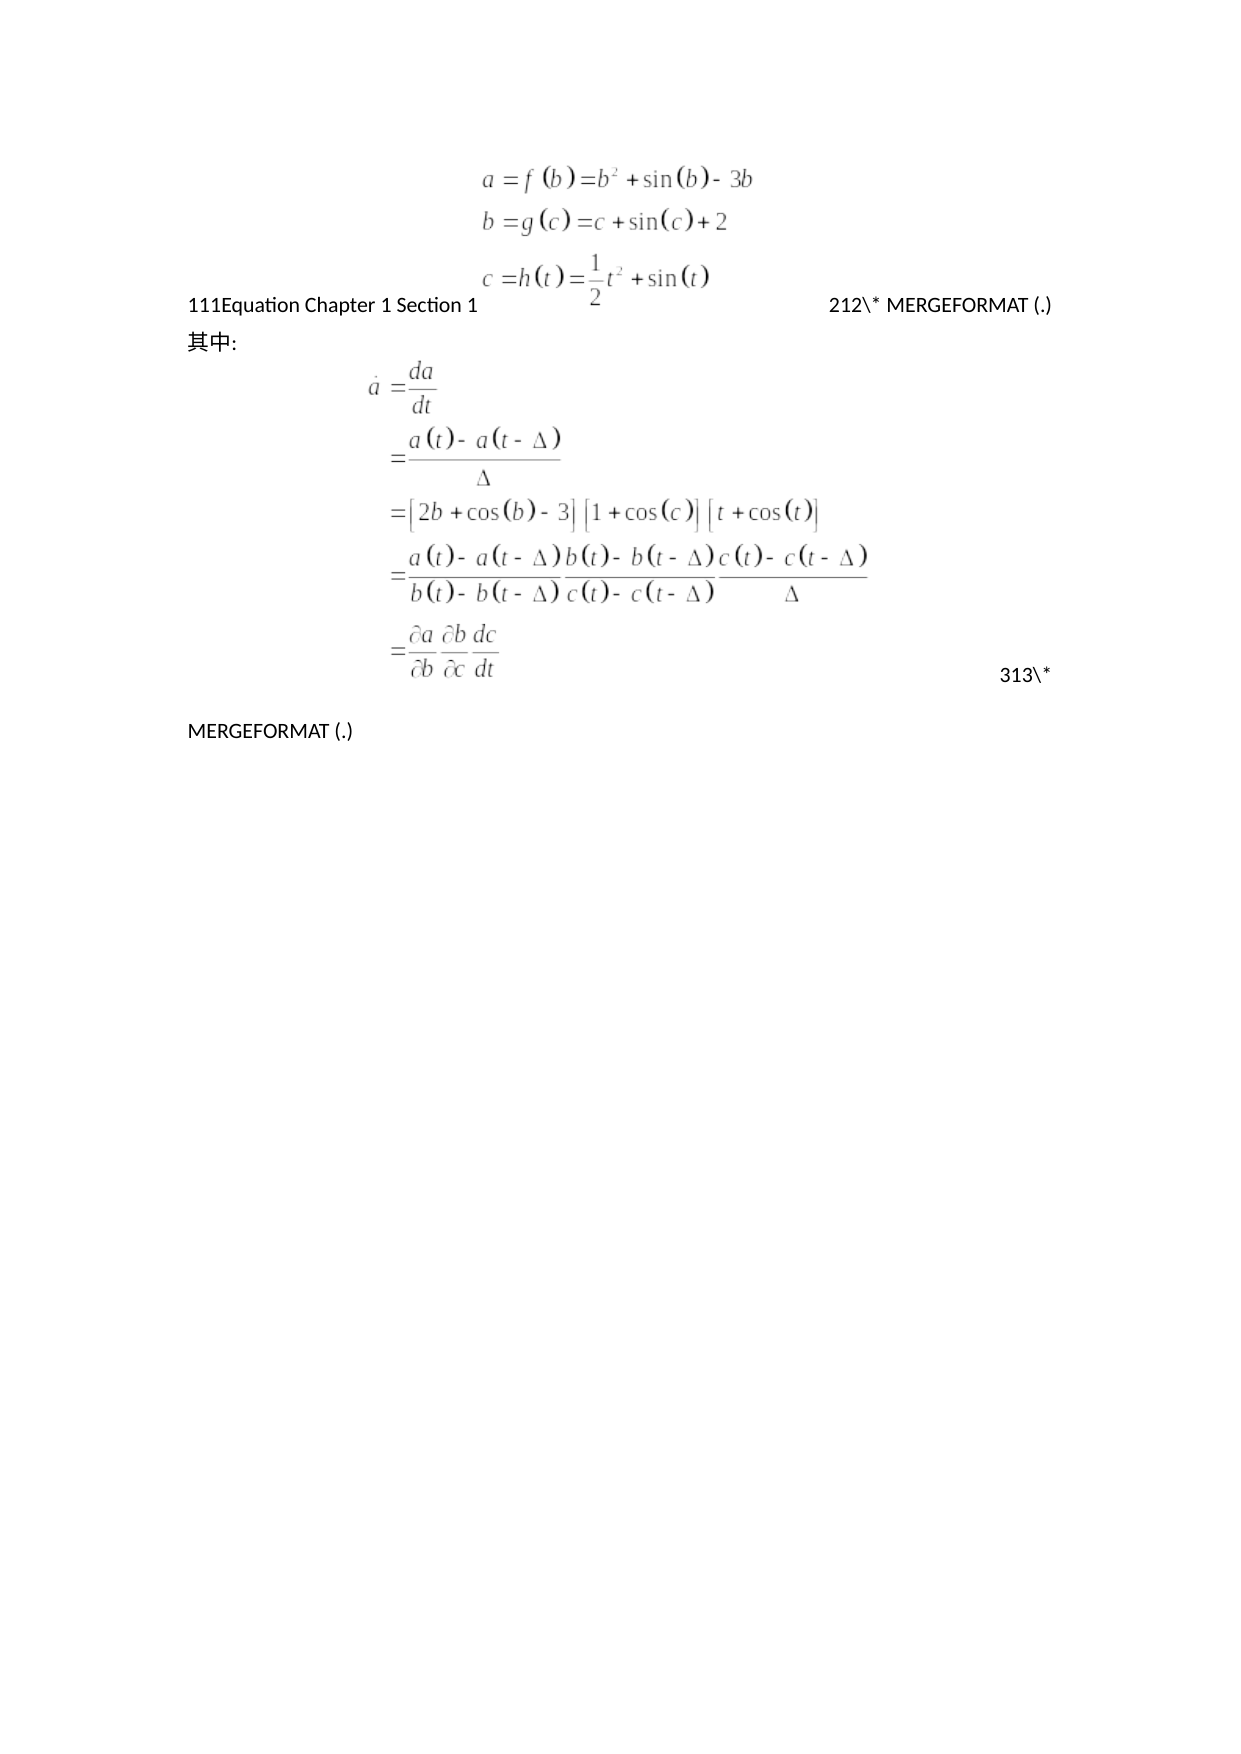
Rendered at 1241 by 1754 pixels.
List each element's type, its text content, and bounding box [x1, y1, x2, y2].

text 其中: [187, 324, 1053, 357]
